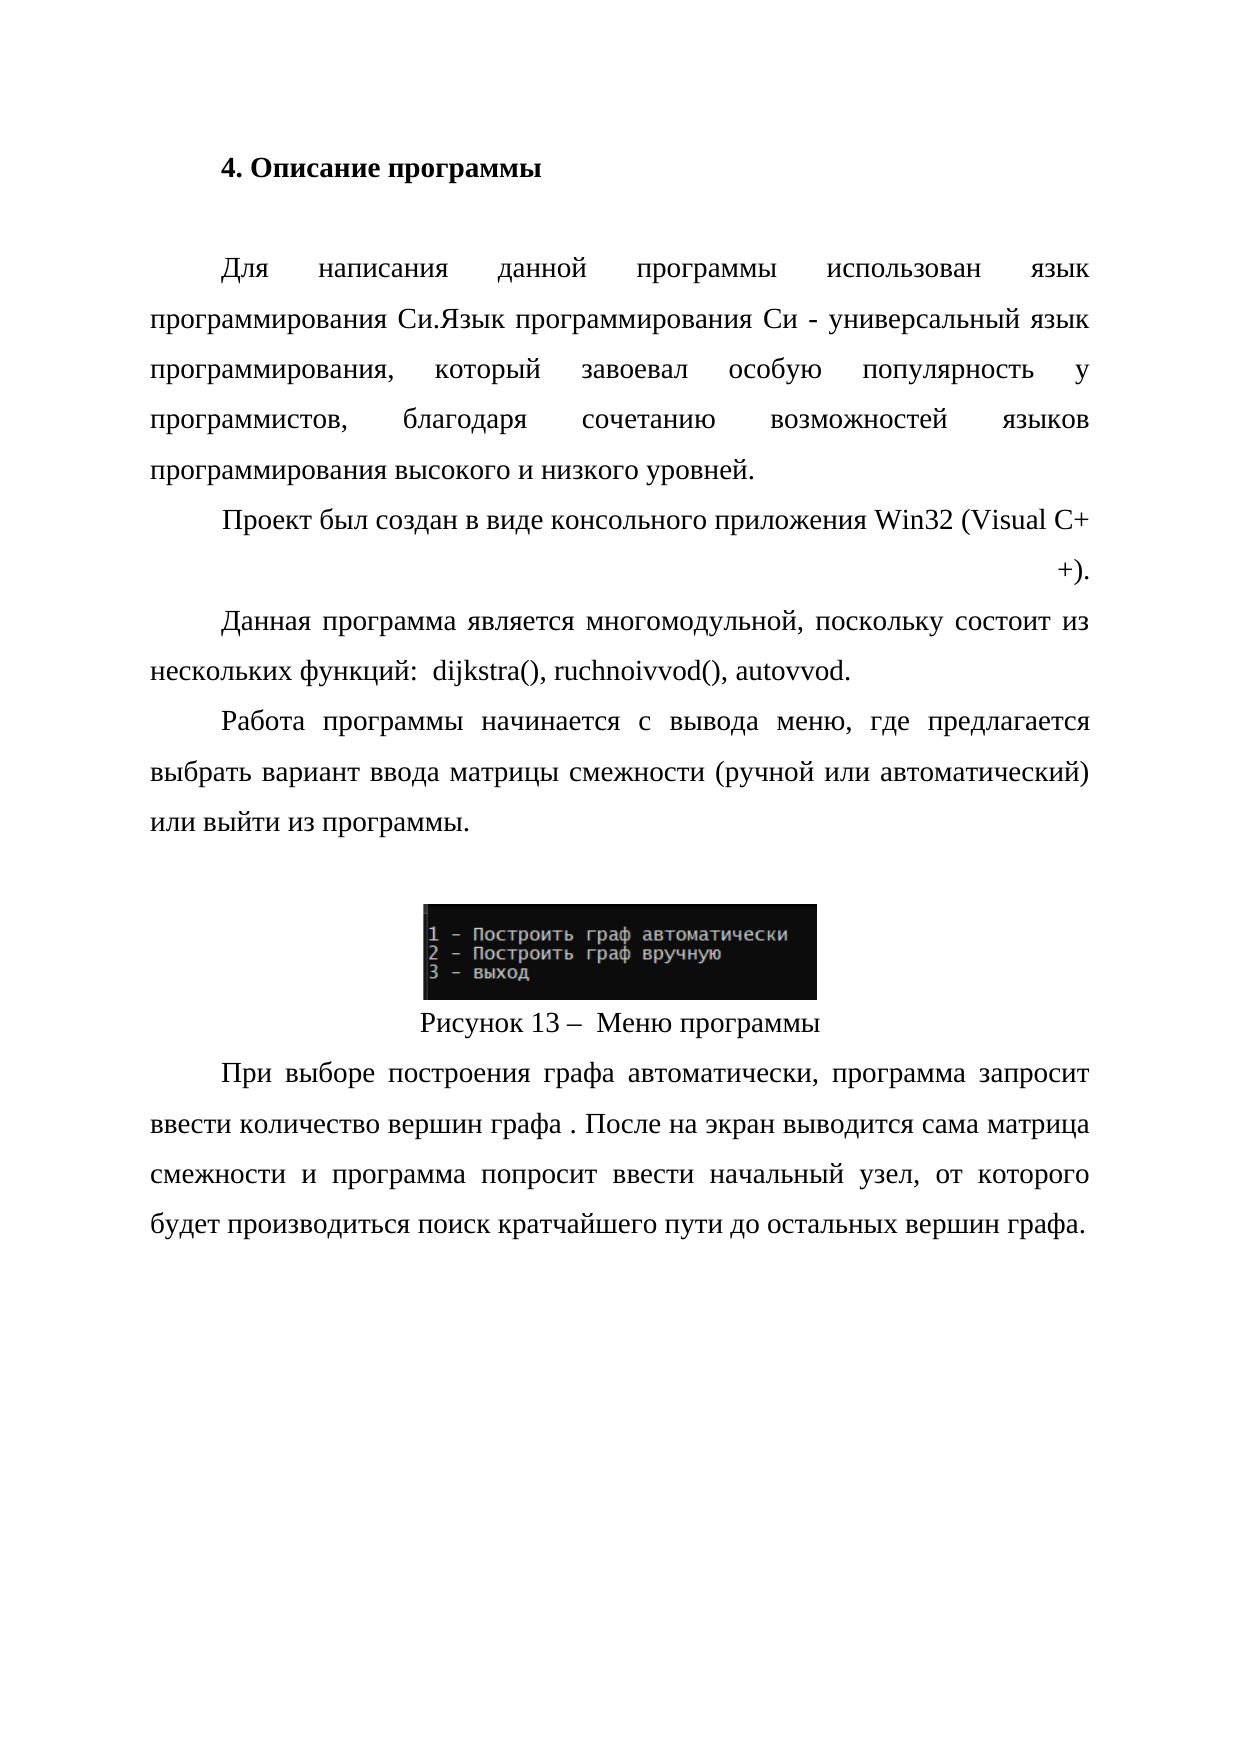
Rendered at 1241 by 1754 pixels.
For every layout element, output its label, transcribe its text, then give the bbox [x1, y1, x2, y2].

text Работа программы начинается с вывода меню, где предлагается выбрать вариант ввода матрицы смежности (ручной или автоматический) или выйти из программы. [150, 703, 1090, 838]
picture [423, 904, 817, 1000]
text При выборе построения графа автоматически, программа запросит ввести количество вершин графа . После на экран выводится сама матрица смежности и программа попросит ввести начальный узел, от которого будет производиться поиск кратчайшего пути до остальных вершин графа. [150, 1056, 1090, 1240]
text Рисунок 13 – Меню программы [150, 955, 1090, 1039]
text Для написания данной программы использован язык программирования Си.Язык программирования Си - универсальный язык программирования, который завоевал особую популярность у программистов, благодаря сочетанию возможностей языков программирования высокого и низкого уровней. [150, 251, 1090, 485]
text Проект был создан в виде консольного приложения Win32 (Visual C++). [150, 502, 1090, 586]
subtitle 4. Описание программы [150, 150, 1090, 183]
text Данная программа является многомодульной, поскольку состоит из нескольких функций: dijkstra(), ruchnoivvod(), autovvod. [150, 603, 1090, 687]
